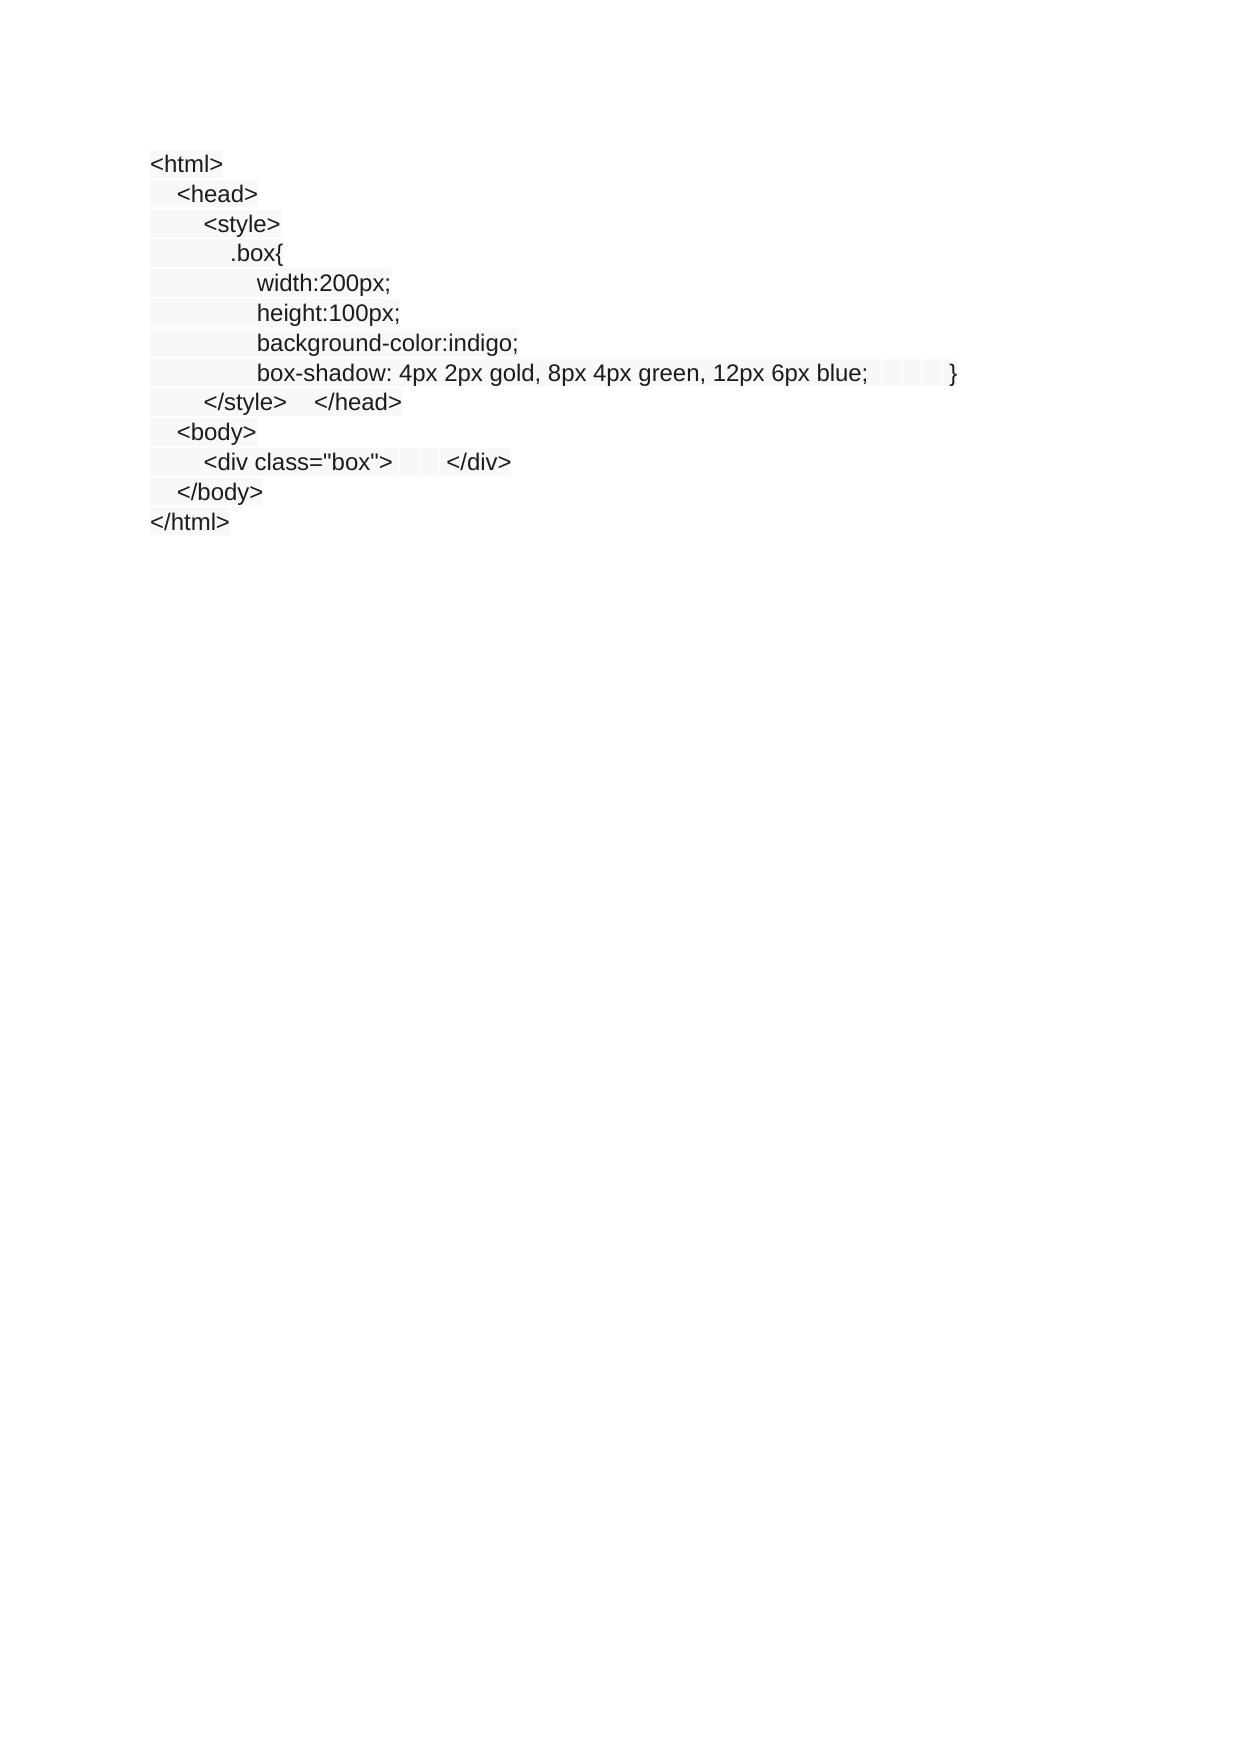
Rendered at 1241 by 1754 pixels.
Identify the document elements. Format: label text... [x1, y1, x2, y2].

text <html> <head> <style> .box{ width:200px; height:100px; background-color:indigo; box-shadow: 4px 2px gold, 8px 4px green, 12px 6px blue; } </style> </head> <body> <div class="box"> </div> </body> </html> [150, 150, 1090, 535]
